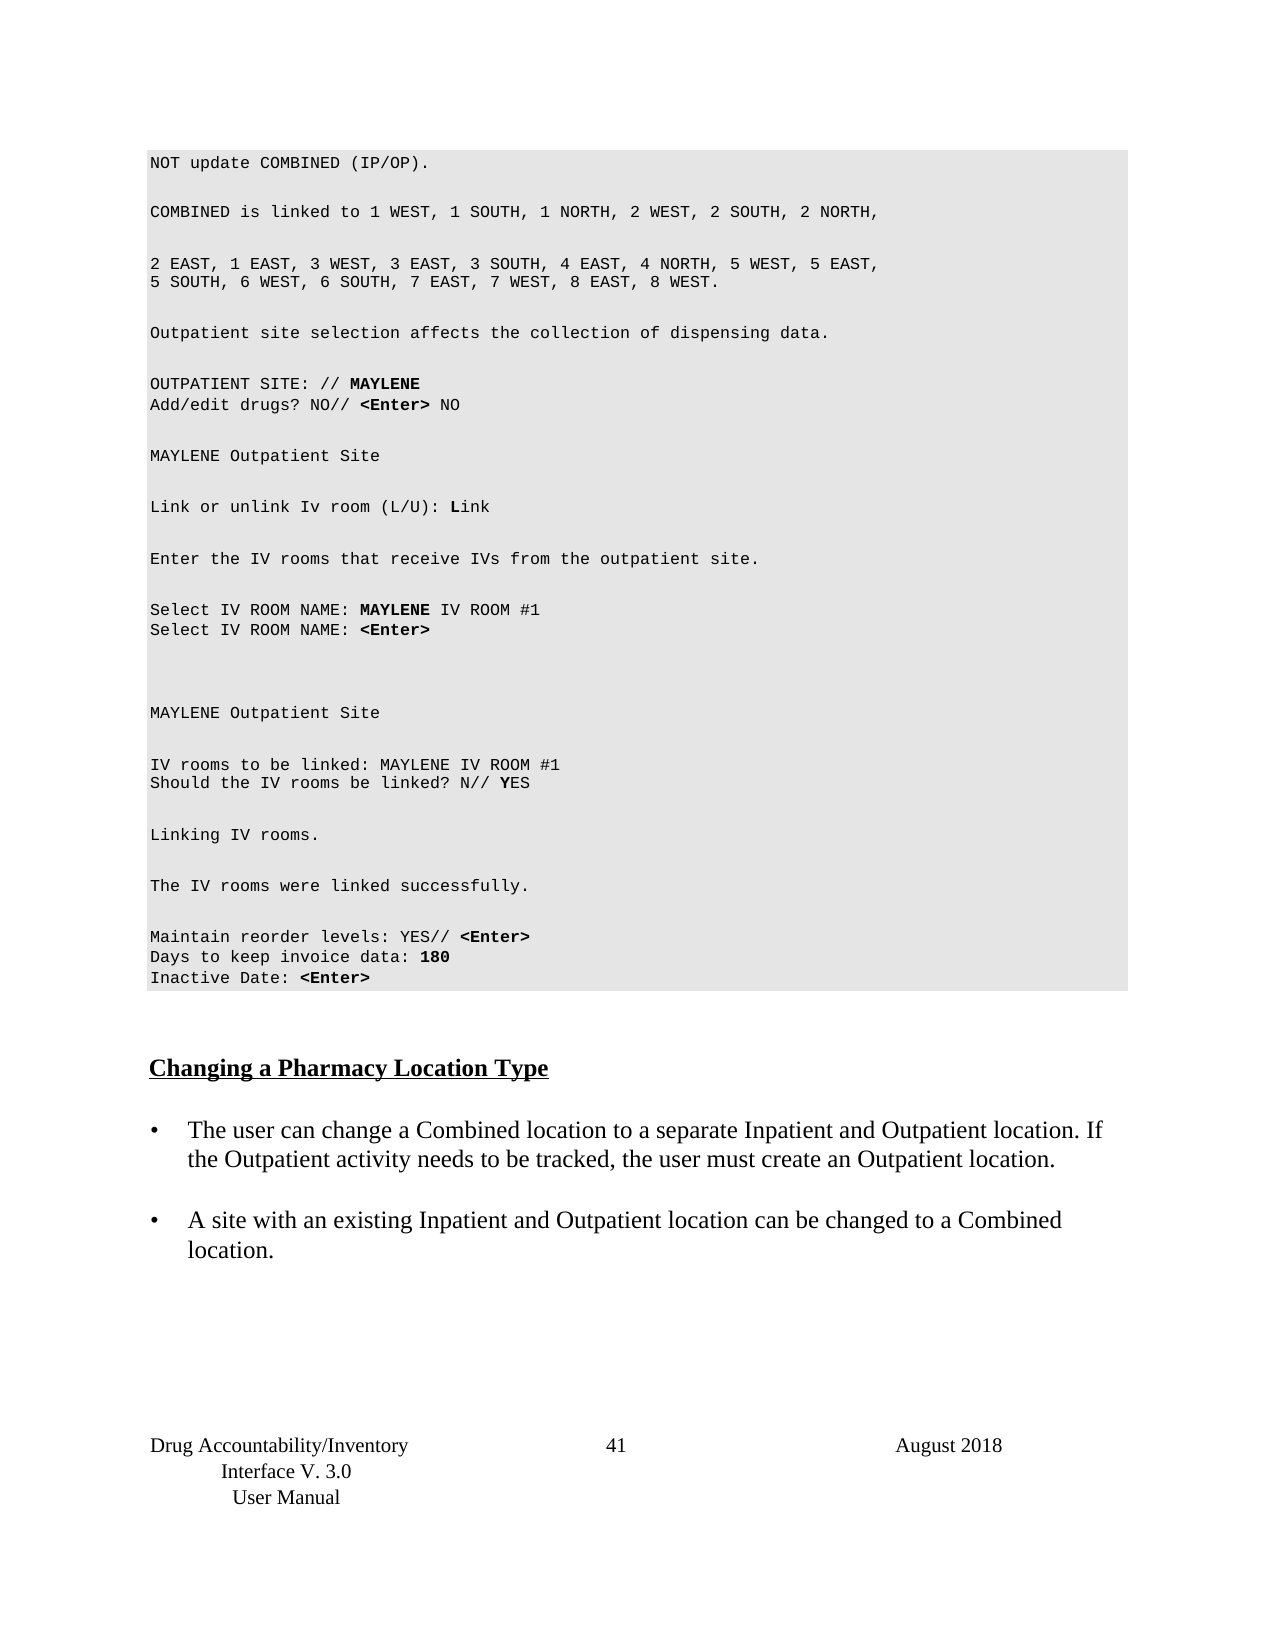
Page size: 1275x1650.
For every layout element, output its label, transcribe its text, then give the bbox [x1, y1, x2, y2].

list A site with an existing Inpatient and Outpatient location can be changed to a Combined location. [150, 1205, 1125, 1264]
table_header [147, 150, 1128, 991]
list The user can change a Combined location to a separate Inpatient and Outpatient location. If the Outpatient activity needs to be tracked, the user must create an Outpatient location. [150, 1115, 1125, 1173]
text Changing a Pharmacy Location Type [148, 1053, 1127, 1081]
